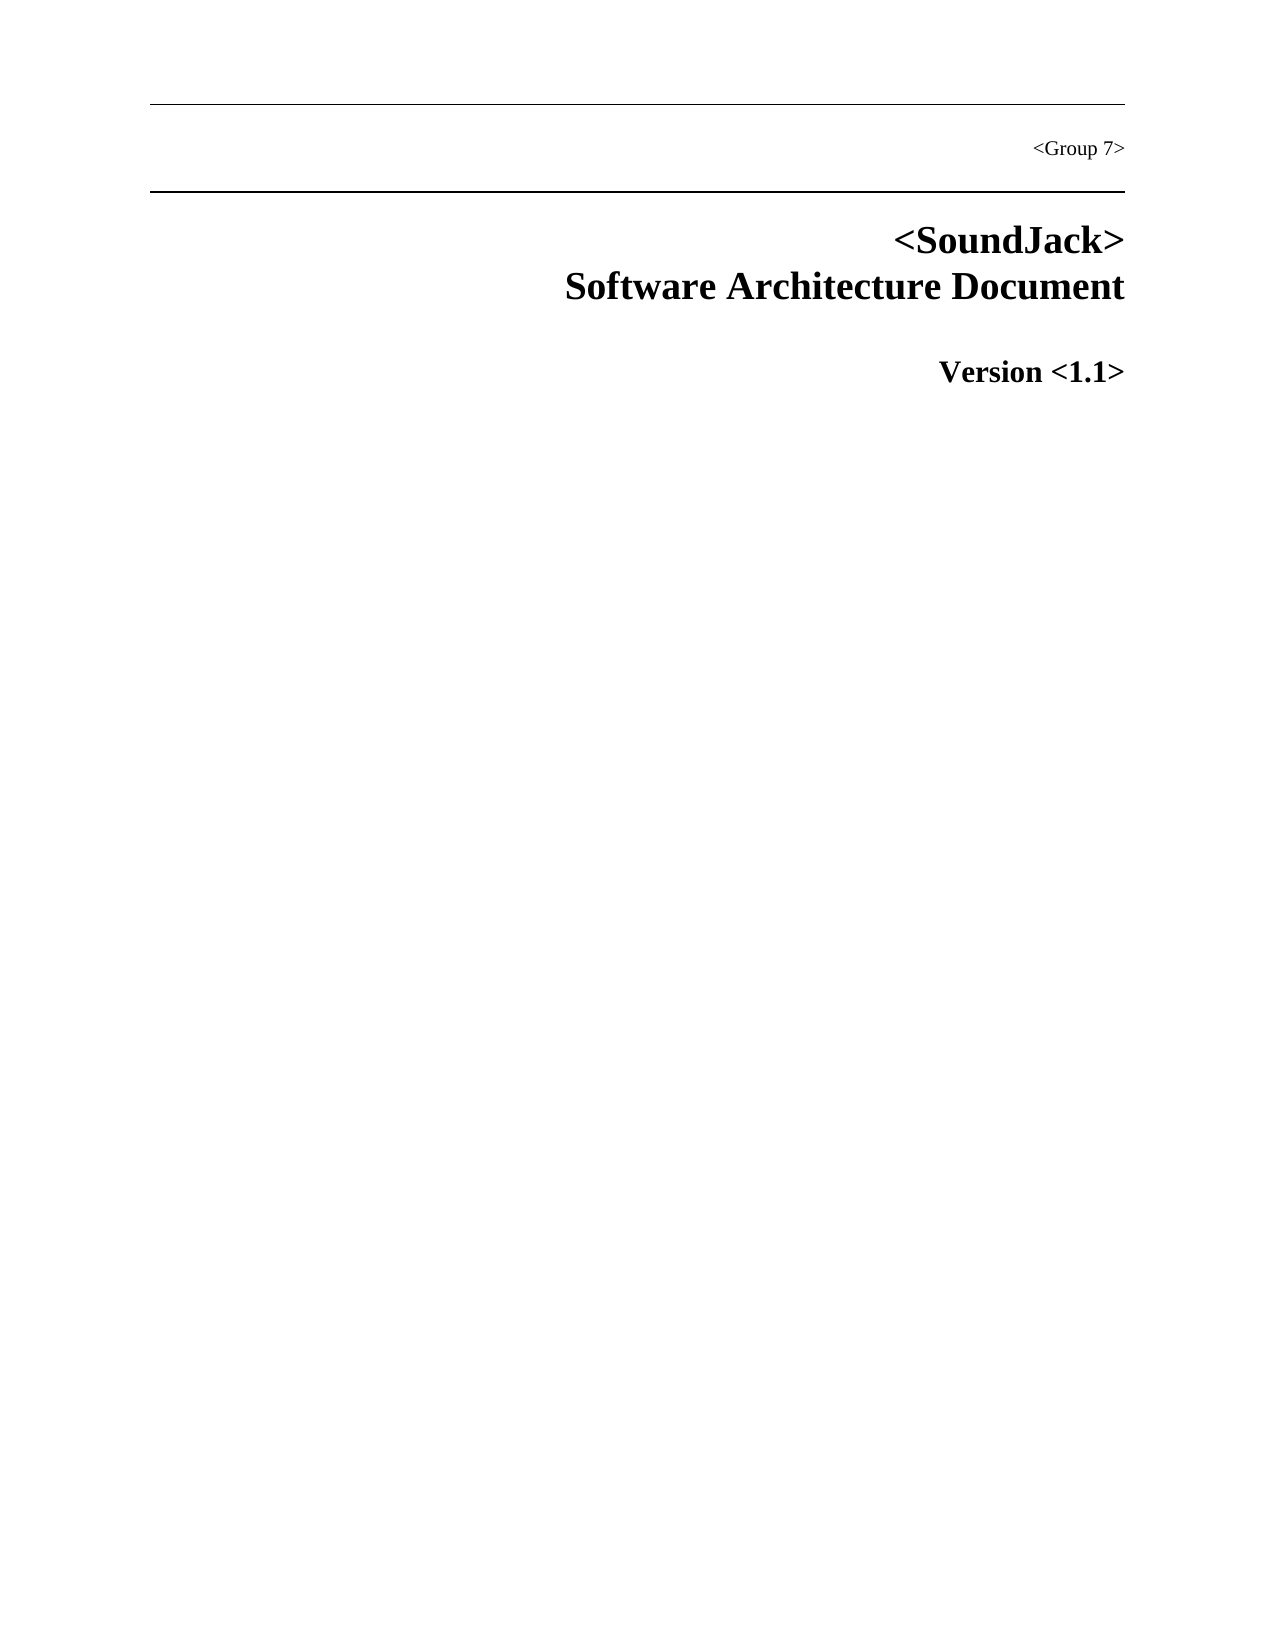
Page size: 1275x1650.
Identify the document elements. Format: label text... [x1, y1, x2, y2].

title Version <1.1> [150, 353, 1125, 389]
title <SoundJack> [150, 217, 1125, 262]
title Software Architecture Document [150, 262, 1125, 308]
